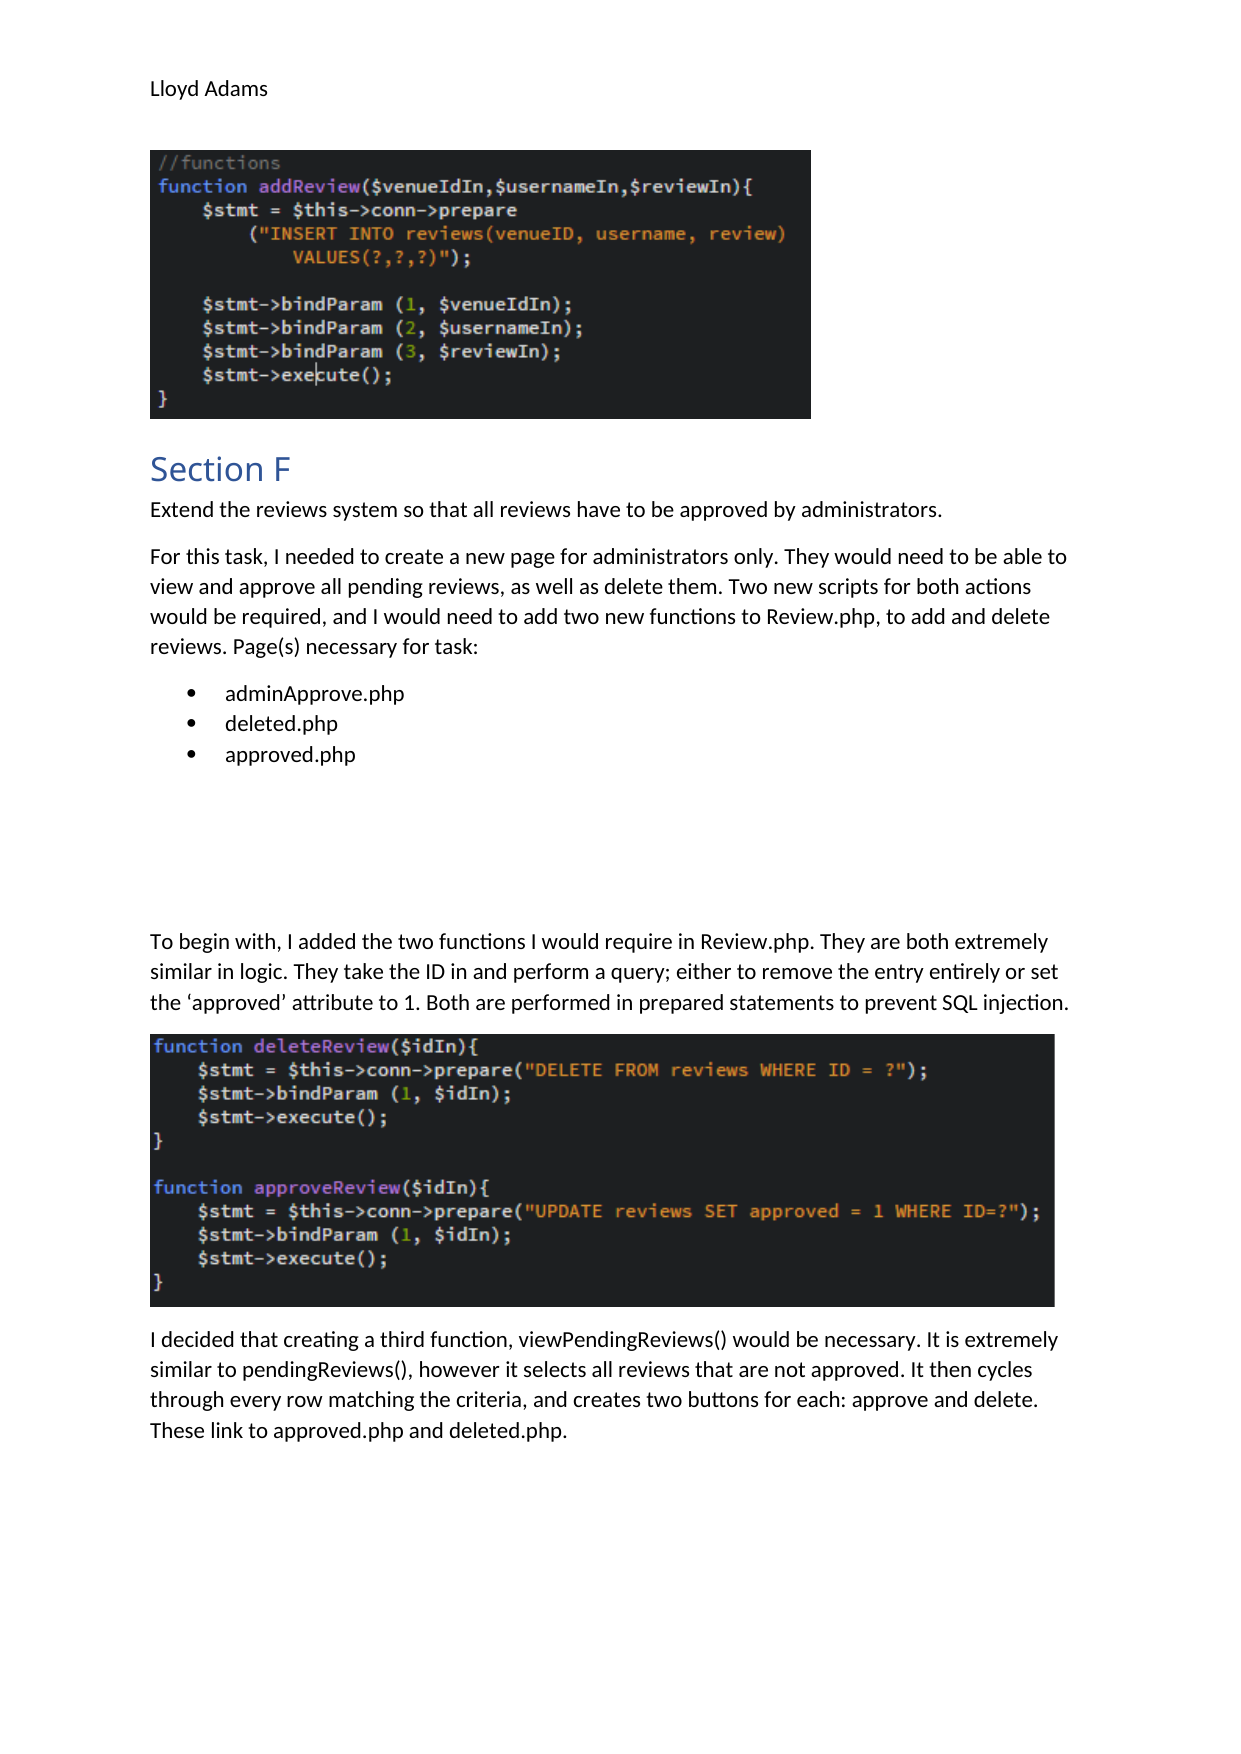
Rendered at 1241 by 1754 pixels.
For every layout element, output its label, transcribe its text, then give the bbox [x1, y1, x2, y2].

subtitle Section F [150, 446, 1090, 491]
text Extend the reviews system so that all reviews have to be approved by administrators. [150, 495, 1090, 523]
text For this task, I needed to create a new page for administrators only. They would need to be able to view and approve all pending reviews, as well as delete them. Two new scripts for both actions would be required, and I would need to add two new functions to Review.php, to add and delete reviews. Page(s) necessary for task: [150, 542, 1090, 660]
list adminApprove.php [187, 679, 1090, 707]
picture [150, 1034, 1055, 1307]
text I decided that creating a third function, viewPendingReviews() would be necessary. It is extremely similar to pendingReviews(), however it selects all reviews that are not approved. It then cycles through every row matching the criteria, and creates two buttons for each: approve and delete. These link to approved.php and deleted.php. [150, 1325, 1090, 1444]
list deleted.php [187, 709, 1090, 737]
text To begin with, I added the two functions I would require in Review.php. They are both extremely similar in logic. They take the ID in and perform a query; either to remove the entry entirely or set the ‘approved’ attribute to 1. Both are performed in prepared statements to prevent SQL injection. [150, 927, 1090, 1016]
picture [150, 150, 811, 419]
list approved.php [187, 740, 1090, 768]
